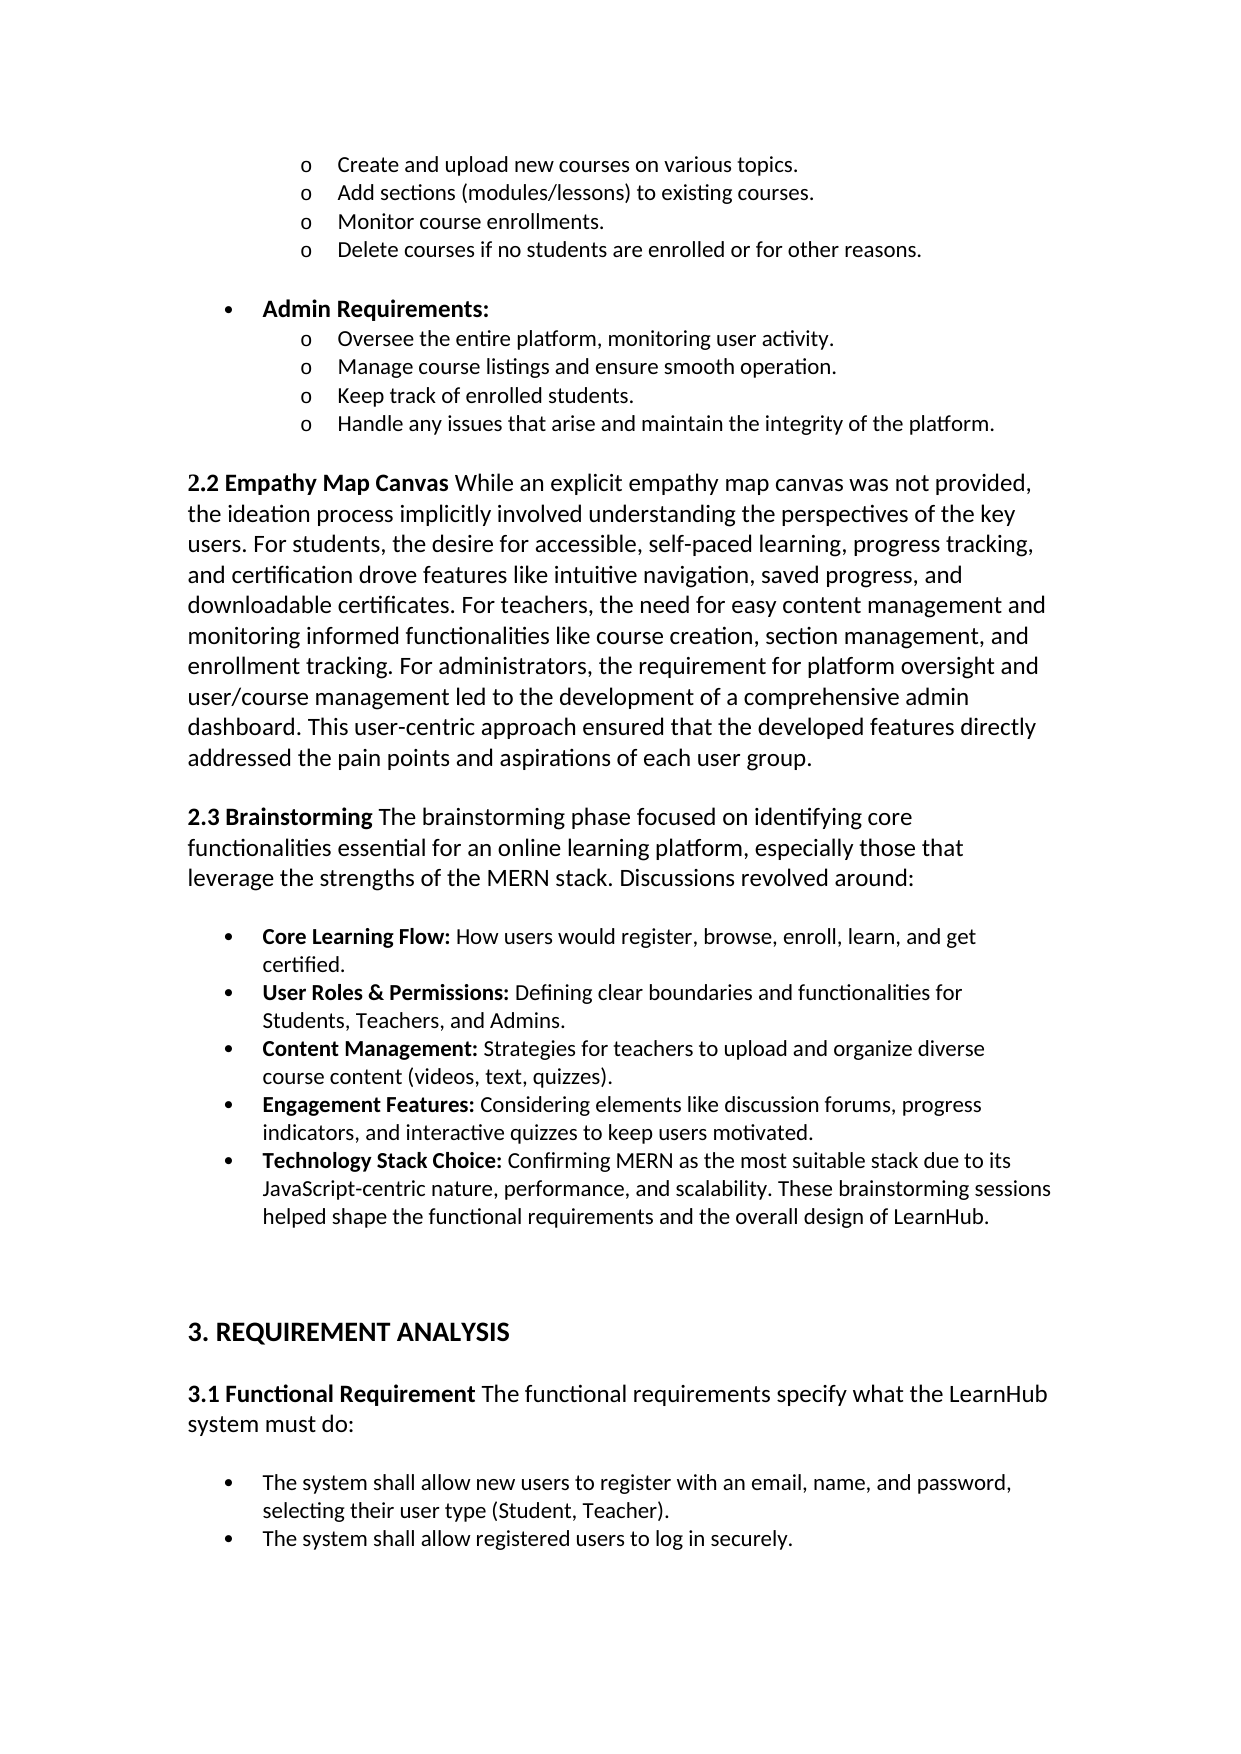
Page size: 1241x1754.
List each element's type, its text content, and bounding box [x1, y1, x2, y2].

list Keep track of enrolled students. [300, 381, 1053, 409]
list Content Management: Strategies for teachers to upload and organize diverse course content (videos, text, quizzes). [225, 1034, 1053, 1090]
text 2.3 Brainstorming The brainstorming phase focused on identifying core functionalities essential for an online learning platform, especially those that leverage the strengths of the MERN stack. Discussions revolved around: [187, 802, 1053, 893]
list Admin Requirements: [225, 293, 1053, 324]
list Delete courses if no students are enrolled or for other reasons. [300, 236, 1053, 264]
list Core Learning Flow: How users would register, browse, enroll, learn, and get certified. [225, 922, 1053, 978]
list Oversee the entire platform, monitoring user activity. [300, 324, 1053, 352]
text 3.1 Functional Requirement The functional requirements specify what the LearnHub system must do: [187, 1378, 1053, 1439]
list Engagement Features: Considering elements like discussion forums, progress indicators, and interactive quizzes to keep users motivated. [225, 1090, 1053, 1146]
list The system shall allow registered users to log in securely. [225, 1524, 1053, 1552]
subtitle 3. REQUIREMENT ANALYSIS [187, 1314, 1053, 1349]
list Create and upload new courses on various topics. [300, 150, 1053, 178]
list User Roles & Permissions: Defining clear boundaries and functionalities for Students, Teachers, and Admins. [225, 978, 1053, 1034]
list Monitor course enrollments. [300, 207, 1053, 236]
list Handle any issues that arise and maintain the integrity of the platform. [300, 409, 1053, 438]
text 2.2 Empathy Map Canvas While an explicit empathy map canvas was not provided, the ideation process implicitly involved understanding the perspectives of the key users. For students, the desire for accessible, self-paced learning, progress tracking, and certification drove features like intuitive navigation, saved progress, and downloadable certificates. For teachers, the need for easy content management and monitoring informed functionalities like course creation, section management, and enrollment tracking. For administrators, the requirement for platform oversight and user/course management led to the development of a comprehensive admin dashboard. This user-centric approach ensured that the developed features directly addressed the pain points and aspirations of each user group. [187, 467, 1053, 772]
list Manage course listings and ensure smooth operation. [300, 352, 1053, 381]
list Add sections (modules/lessons) to existing courses. [300, 178, 1053, 207]
list Technology Stack Choice: Confirming MERN as the most suitable stack due to its JavaScript-centric nature, performance, and scalability. These brainstorming sessions helped shape the functional requirements and the overall design of LearnHub. [225, 1146, 1053, 1231]
list The system shall allow new users to register with an email, name, and password, selecting their user type (Student, Teacher). [225, 1468, 1053, 1524]
